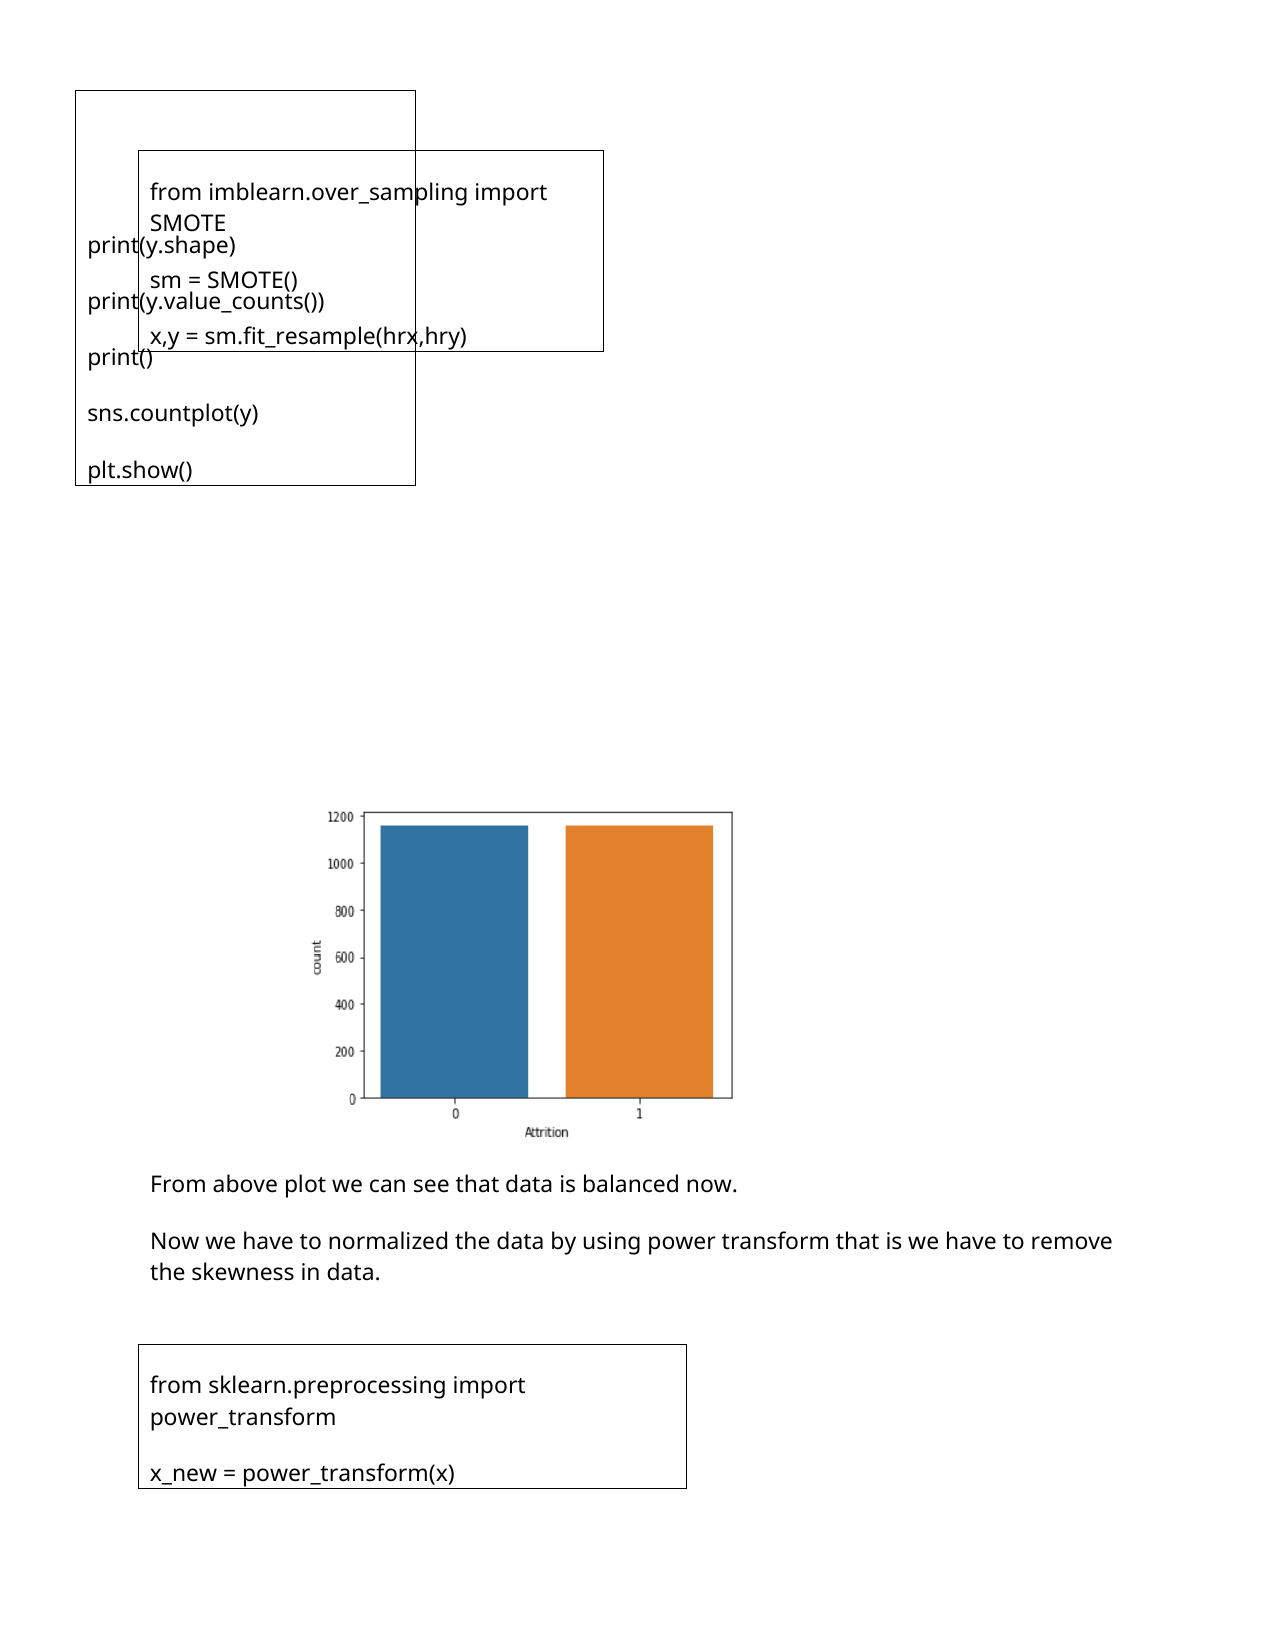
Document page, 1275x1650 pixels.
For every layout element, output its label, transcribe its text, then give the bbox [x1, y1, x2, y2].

text From above plot we can see that data is balanced now. [150, 1168, 1125, 1199]
text Now we have to normalized the data by using power transform that is we have to remove the skewness in data. [150, 1224, 1125, 1287]
table_header print(y.shape) print(y.value_counts()) print() sns.countplot(y) plt.show() [76, 91, 415, 485]
picture [300, 790, 743, 1144]
table_header from sklearn.preprocessing import power_transform x_new = power_transform(x) [139, 1345, 686, 1488]
table_header from imblearn.over_sampling import SMOTE sm = SMOTE() x,y = sm.fit_resample(hrx,hry) [416, 151, 603, 351]
